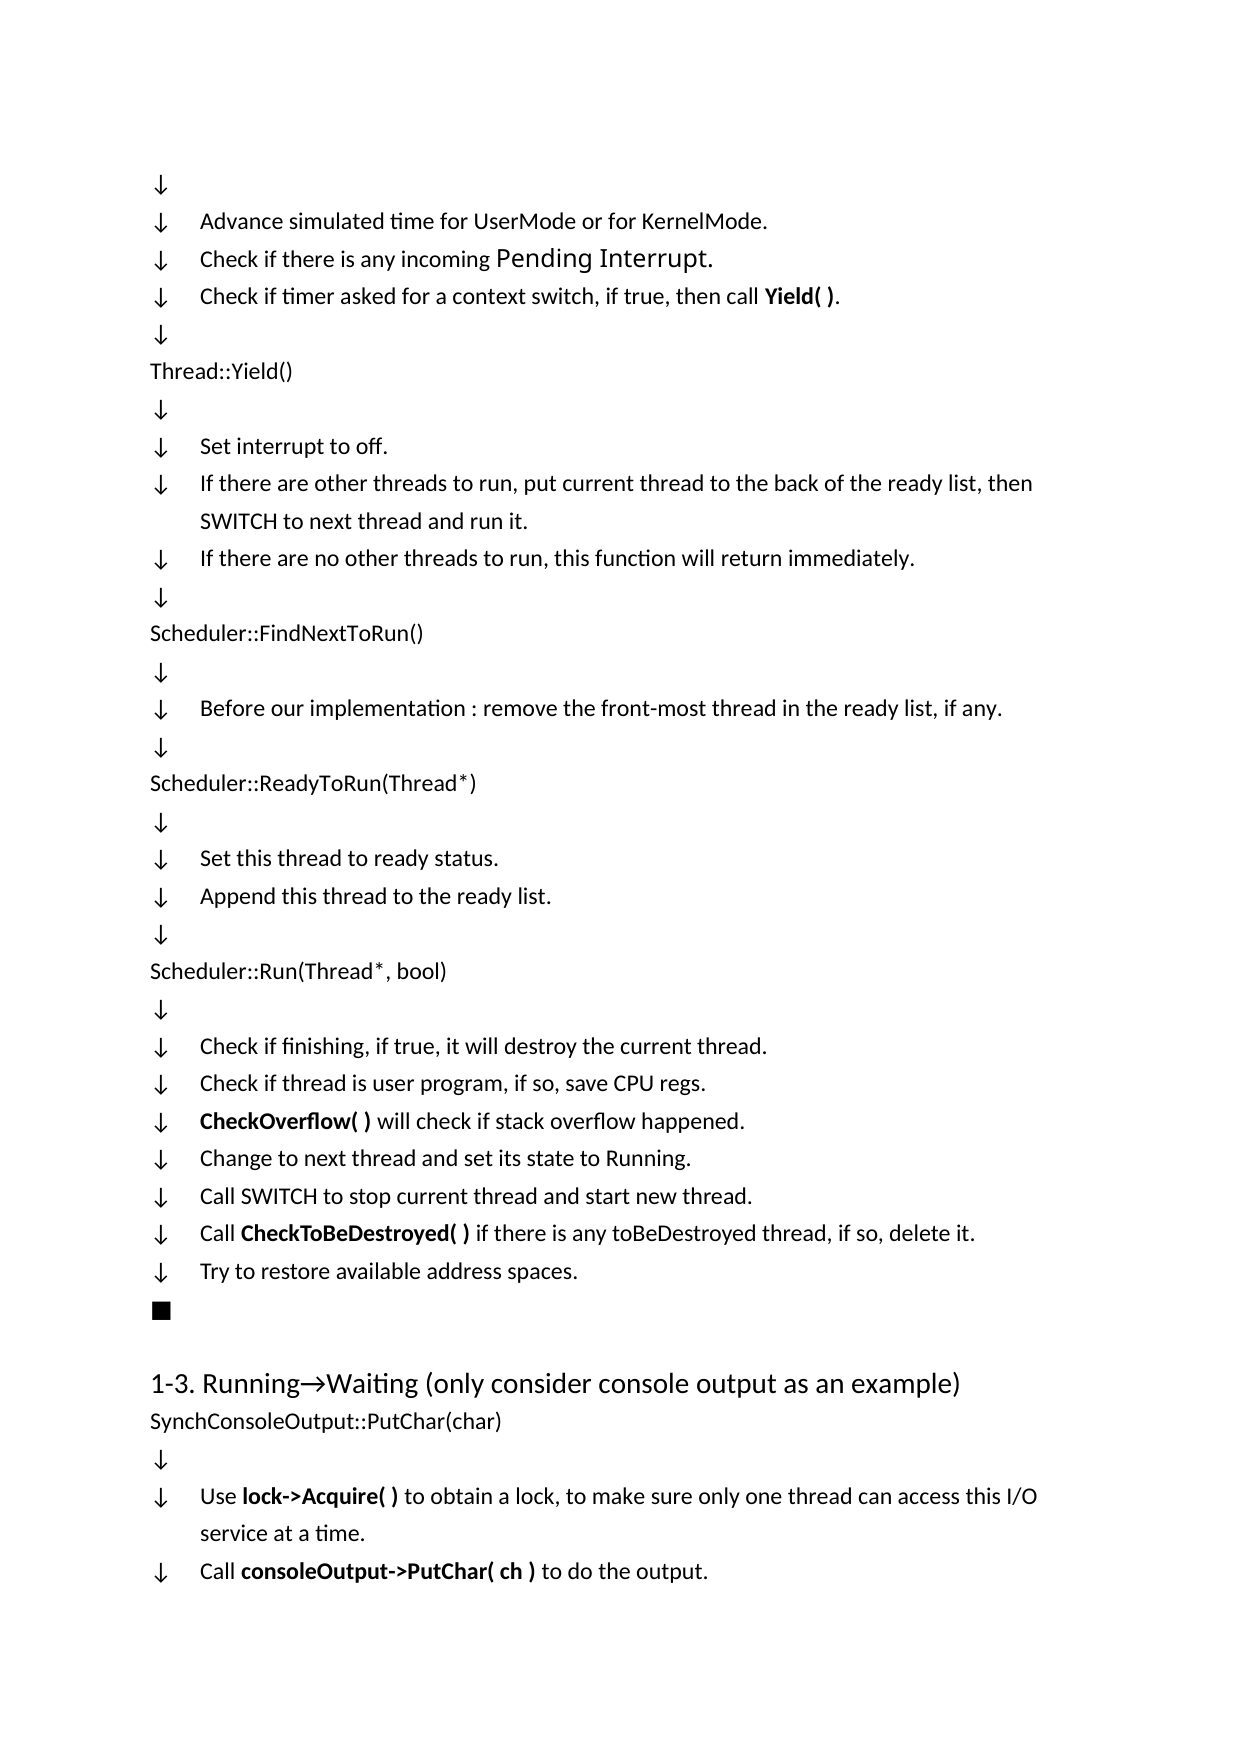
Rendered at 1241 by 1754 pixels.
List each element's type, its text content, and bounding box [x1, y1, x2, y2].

text ↓ [150, 727, 1090, 764]
text ↓ Before our implementation : remove the front-most thread in the ready list, if any. [150, 689, 1090, 727]
text ↓ Append this thread to the ready list. [150, 877, 1090, 914]
text SynchConsoleOutput::PutChar(char) [150, 1402, 1090, 1439]
text ↓ Call consoleOutput->PutChar( ch ) to do the output. [150, 1552, 1090, 1589]
text ↓ Advance simulated time for UserMode or for KernelMode. [150, 202, 1090, 239]
text ↓ Set this thread to ready status. [150, 839, 1090, 877]
text Scheduler::ReadyToRun(Thread*) [150, 764, 1090, 802]
text ↓ [150, 989, 1090, 1027]
text ↓ [150, 389, 1090, 427]
text ↓ [150, 314, 1090, 352]
text ↓ [150, 577, 1090, 614]
text ↓ [150, 164, 1090, 202]
text ↓ Check if finishing, if true, it will destroy the current thread. ↓ Check if thread is user program, if so, save CPU regs. ↓ CheckOverflow( ) will check if stack overflow happened. ↓ Change to next thread and set its state to Running. ↓ Call SWITCH to stop current thread and start new thread. ↓ Call CheckToBeDestroyed( ) if there is any toBeDestroyed thread, if so, delete it. ↓ Try to restore available address spaces. [150, 1027, 1090, 1289]
text ↓ If there are other threads to run, put current thread to the back of the ready list, then SWITCH to next thread and run it. [150, 464, 1090, 539]
text ↓ Set interrupt to off. [150, 427, 1090, 464]
text ↓ Use lock->Acquire( ) to obtain a lock, to make sure only one thread can access this I/O service at a time. [150, 1477, 1090, 1552]
text Scheduler::FindNextToRun() [150, 614, 1090, 652]
text ↓ [150, 802, 1090, 839]
text ↓ [150, 652, 1090, 689]
text ■ [150, 1289, 1090, 1327]
text ↓ [150, 1439, 1090, 1477]
text Thread::Yield() [150, 352, 1090, 389]
text Scheduler::Run(Thread*, bool) [150, 952, 1090, 989]
text ↓ Check if timer asked for a context switch, if true, then call Yield( ). [150, 277, 1090, 314]
text ↓ If there are no other threads to run, this function will return immediately. [150, 539, 1090, 577]
text ↓ [150, 914, 1090, 952]
text 1-3. Running→Waiting (only consider console output as an example) [150, 1364, 1090, 1402]
text ↓ Check if there is any incoming Pending Interrupt. [150, 239, 1090, 277]
